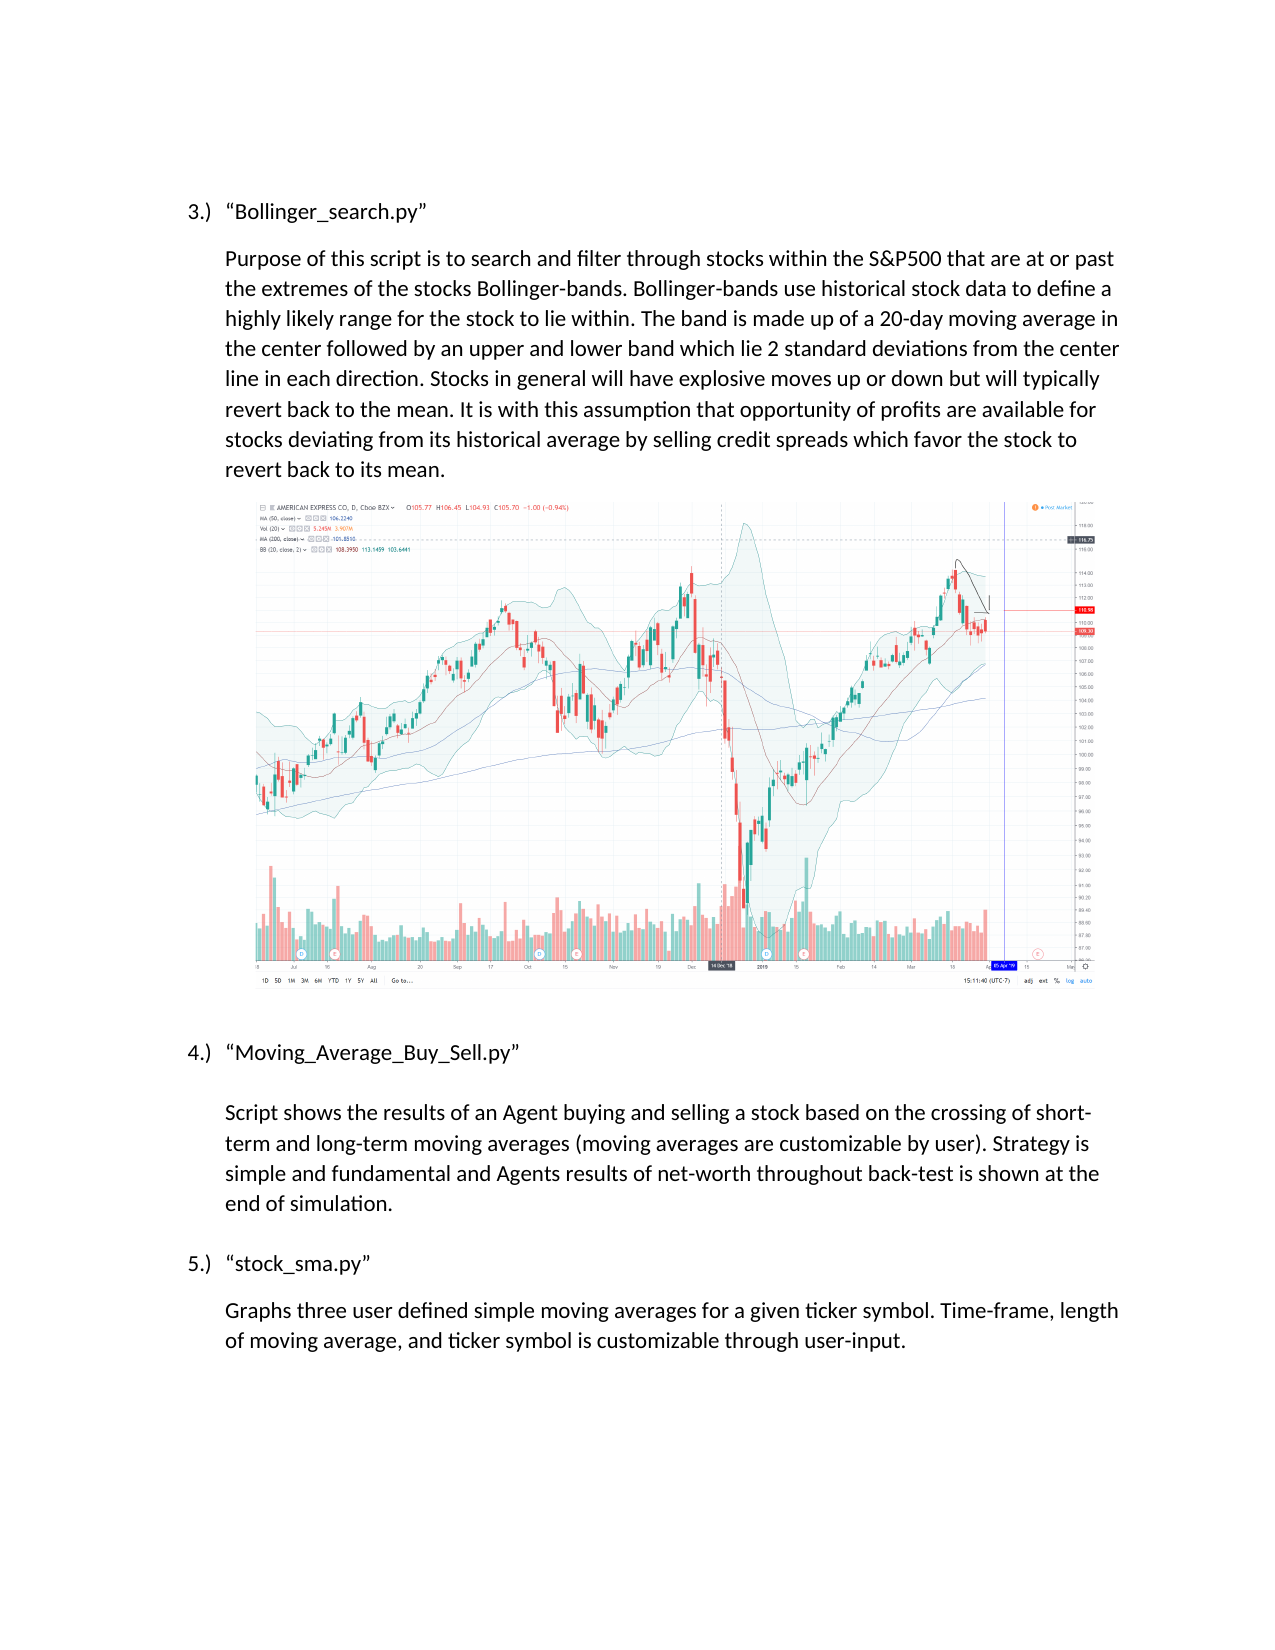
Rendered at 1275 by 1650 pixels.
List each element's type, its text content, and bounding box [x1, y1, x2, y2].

text Purpose of this script is to search and filter through stocks within the S&P500 that are at or past the extremes of the stocks Bollinger-bands. Bollinger-bands use historical stock data to define a highly likely range for the stock to lie within. The band is made up of a 20-day moving average in the center followed by an upper and lower band which lie 2 standard deviations from the center line in each direction. Stocks in general will have explosive moves up or down but will typically revert back to the mean. It is with this assumption that opportunity of profits are available for stocks deviating from its historical average by selling credit spreads which favor the stock to revert back to its mean. [225, 244, 1125, 483]
list Script shows the results of an Agent buying and selling a stock based on the crossing of short-term and long-term moving averages (moving averages are customizable by user). Strategy is simple and fundamental and Agents results of net-worth throughout back-test is shown at the end of simulation. [225, 1098, 1125, 1217]
picture [255, 502, 1095, 989]
list “Moving_Average_Buy_Sell.py” [187, 1038, 1125, 1066]
list “Bollinger_search.py” [187, 197, 1125, 225]
list “stock_sma.py” [187, 1249, 1125, 1278]
text Graphs three user defined simple moving averages for a given ticker symbol. Time-frame, length of moving average, and ticker symbol is customizable through user-input. [225, 1296, 1125, 1355]
